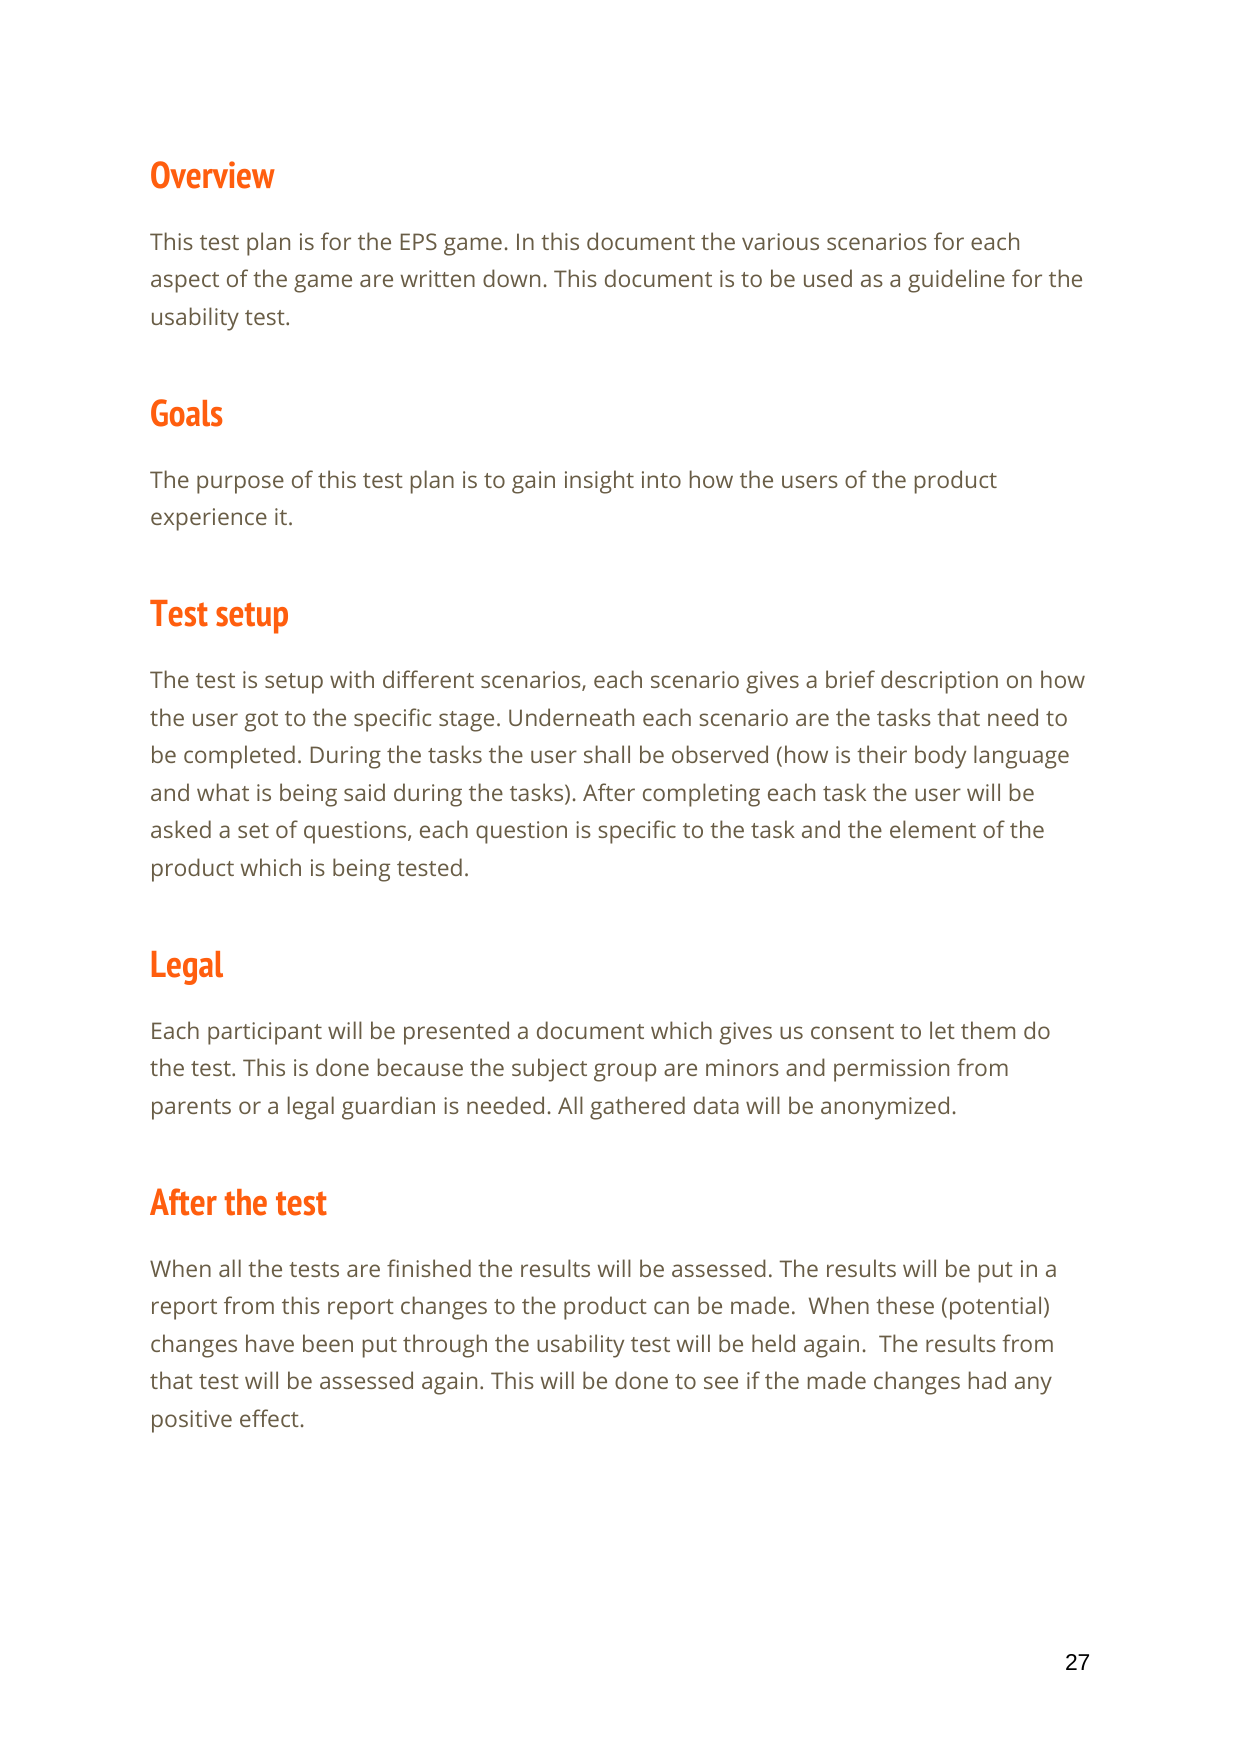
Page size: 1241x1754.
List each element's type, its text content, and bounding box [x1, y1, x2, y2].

subtitle After the test [150, 1177, 1090, 1226]
text Each participant will be presented a document which gives us consent to let them do the test. This is done because the subject group are minors and permission from parents or a legal guardian is needed. All gathered data will be anonymized. [150, 1014, 1090, 1121]
subtitle Legal [150, 939, 1090, 988]
text The test is setup with different scenarios, each scenario gives a brief description on how the user got to the specific stage. Underneath each scenario are the tasks that need to be completed. During the tasks the user shall be observed (how is their body language and what is being said during the tasks). After completing each task the user will be asked a set of questions, each question is specific to the task and the element of the product which is being tested. [150, 664, 1090, 883]
text When all the tests are finished the results will be assessed. The results will be put in a report from this report changes to the product can be made. When these (potential) changes have been put through the usability test will be held again. The results from that test will be assessed again. This will be done to see if the made changes had any positive effect. [150, 1253, 1090, 1434]
subtitle Test setup [150, 588, 1090, 637]
subtitle Goals [150, 388, 1090, 437]
text The purpose of this test plan is to gain insight into how the users of the product experience it. [150, 463, 1090, 532]
subtitle Overview [150, 150, 1090, 198]
text This test plan is for the EPS game. In this document the various scenarios for each aspect of the game are written down. This document is to be used as a guideline for the usability test. [150, 226, 1090, 332]
